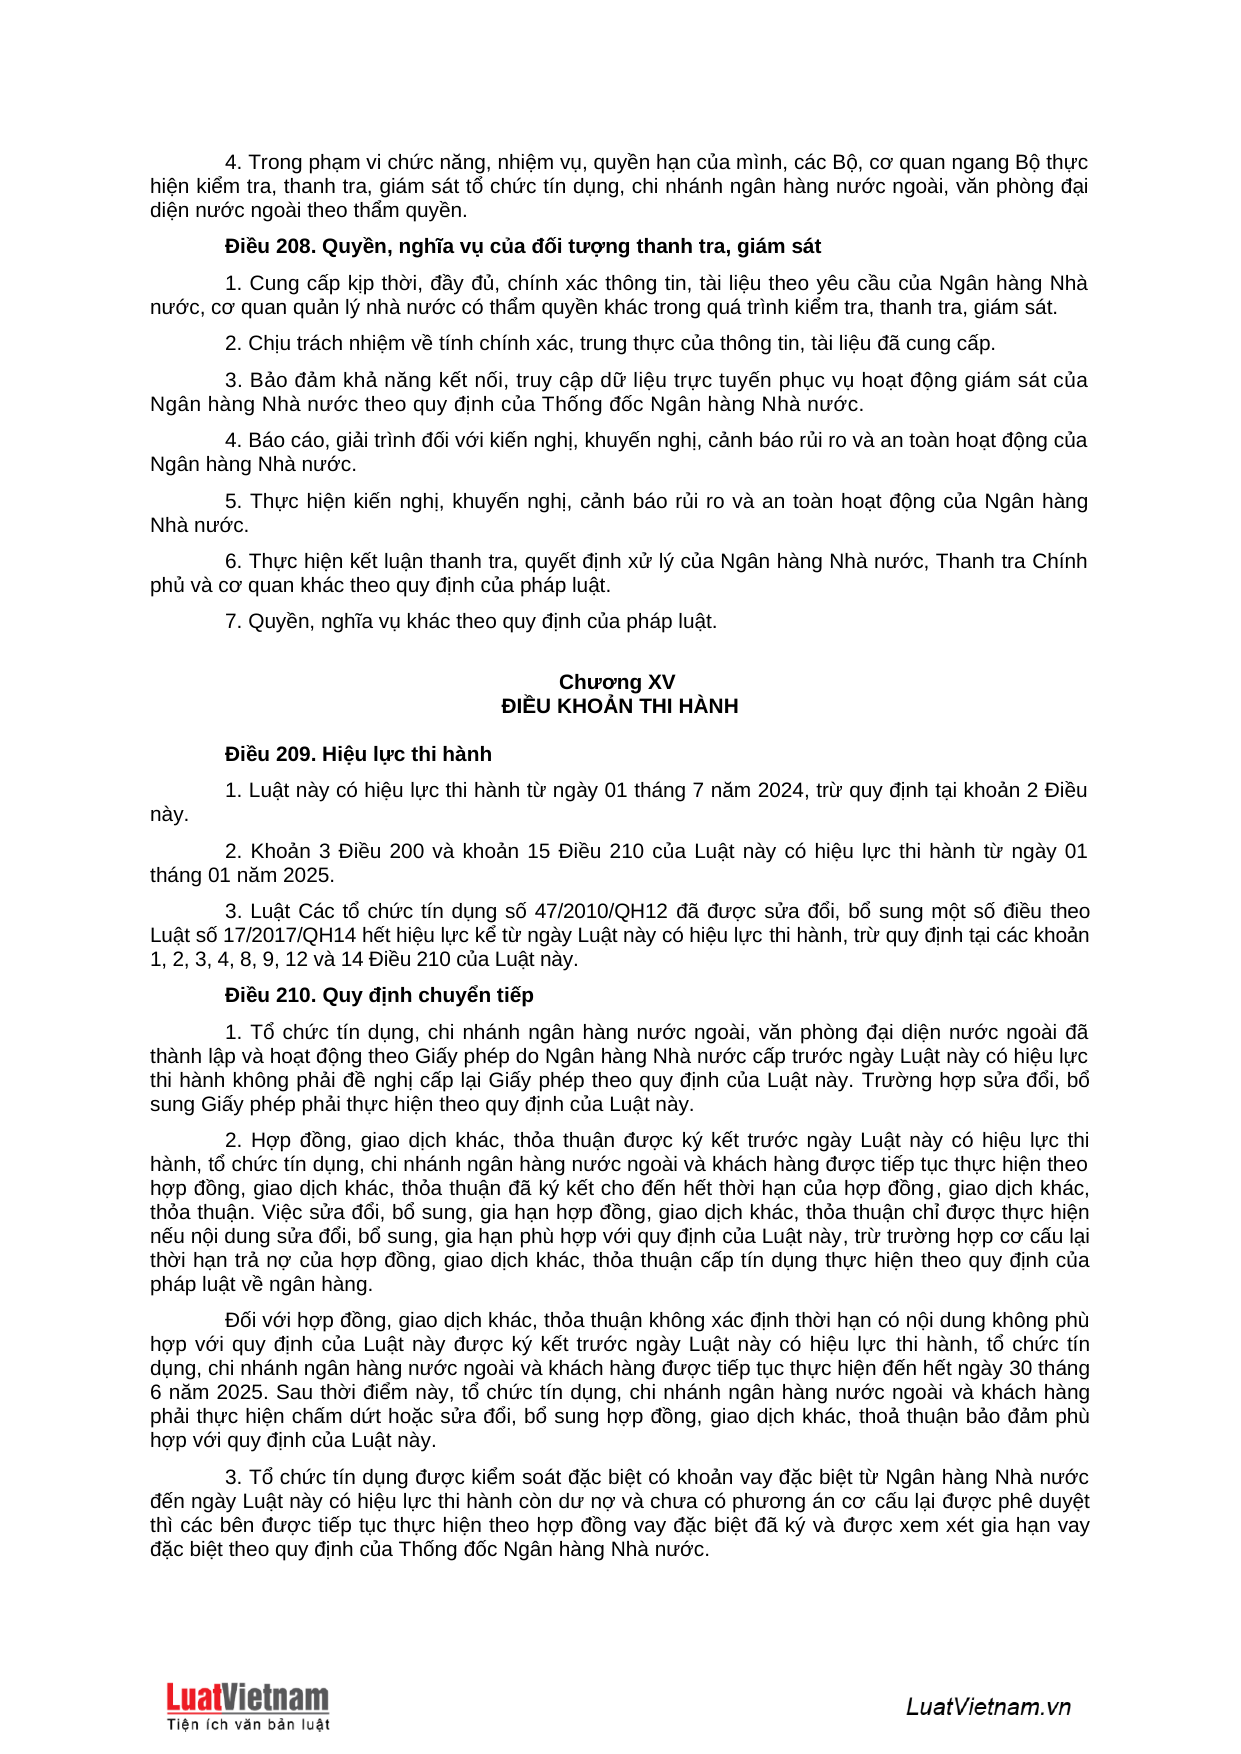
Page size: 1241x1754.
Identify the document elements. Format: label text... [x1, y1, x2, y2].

subtitle Điều 210. Quy định chuyển tiếp [150, 983, 1090, 1007]
text 3. Luật Các tổ chức tín dụng số 47/2010/QH12 đã được sửa đổi, bổ sung một số điều theo Luật số 17/2017/QH14 hết hiệu lực kể từ ngày Luật này có hiệu lực thi hành, trừ quy định tại các khoản 1, 2, 3, 4, 8, 9, 12 và 14 Điều 210 của Luật này. [150, 899, 1090, 971]
text 4. Trong phạm vi chức năng, nhiệm vụ, quyền hạn của mình, các Bộ, cơ quan ngang Bộ thực hiện kiểm tra, thanh tra, giám sát tổ chức tín dụng, chi nhánh ngân hàng nước ngoài, văn phòng đại diện nước ngoài theo thẩm quyền. [150, 150, 1090, 222]
text 2. Hợp đồng, giao dịch khác, thỏa thuận được ký kết trước ngày Luật này có hiệu lực thi hành, tổ chức tín dụng, chi nhánh ngân hàng nước ngoài và khách hàng được tiếp tục thực hiện theo hợp đồng, giao dịch khác, thỏa thuận đã ký kết cho đến hết thời hạn của hợp đồng, giao dịch khác, thỏa thuận. Việc sửa đổi, bổ sung, gia hạn hợp đồng, giao dịch khác, thỏa thuận chỉ được thực hiện nếu nội dung sửa đổi, bổ sung, gia hạn phù hợp với quy định của Luật này, trừ trường hợp cơ cấu lại thời hạn trả nợ của hợp đồng, giao dịch khác, thỏa thuận cấp tín dụng thực hiện theo quy định của pháp luật về ngân hàng. [150, 1128, 1090, 1296]
text 1. Tổ chức tín dụng, chi nhánh ngân hàng nước ngoài, văn phòng đại diện nước ngoài đã thành lập và hoạt động theo Giấy phép do Ngân hàng Nhà nước cấp trước ngày Luật này có hiệu lực thi hành không phải đề nghị cấp lại Giấy phép theo quy định của Luật này. Trường hợp sửa đổi, bổ sung Giấy phép phải thực hiện theo quy định của Luật này. [150, 1020, 1090, 1116]
subtitle Điều 208. Quyền, nghĩa vụ của đối tượng thanh tra, giám sát [150, 234, 1090, 258]
text 2. Khoản 3 Điều 200 và khoản 15 Điều 210 của Luật này có hiệu lực thi hành từ ngày 01 tháng 01 năm 2025. [150, 838, 1090, 886]
picture [150, 1660, 1090, 1754]
text 5. Thực hiện kiến nghị, khuyến nghị, cảnh báo rủi ro và an toàn hoạt động của Ngân hàng Nhà nước. [150, 488, 1090, 536]
text 2. Chịu trách nhiệm về tính chính xác, trung thực của thông tin, tài liệu đã cung cấp. [150, 331, 1090, 355]
text Đối với hợp đồng, giao dịch khác, thỏa thuận không xác định thời hạn có nội dung không phù hợp với quy định của Luật này được ký kết trước ngày Luật này có hiệu lực thi hành, tổ chức tín dụng, chi nhánh ngân hàng nước ngoài và khách hàng được tiếp tục thực hiện đến hết ngày 30 tháng 6 năm 2025. Sau thời điểm này, tổ chức tín dụng, chi nhánh ngân hàng nước ngoài và khách hàng phải thực hiện chấm dứt hoặc sửa đổi, bổ sung hợp đồng, giao dịch khác, thoả thuận bảo đảm phù hợp với quy định của Luật này. [150, 1308, 1090, 1452]
subtitle Điều 209. Hiệu lực thi hành [150, 742, 1090, 766]
text 3. Bảo đảm khả năng kết nối, truy cập dữ liệu trực tuyến phục vụ hoạt động giám sát của Ngân hàng Nhà nước theo quy định của Thống đốc Ngân hàng Nhà nước. [150, 368, 1090, 416]
text 1. Cung cấp kịp thời, đầy đủ, chính xác thông tin, tài liệu theo yêu cầu của Ngân hàng Nhà nước, cơ quan quản lý nhà nước có thẩm quyền khác trong quá trình kiểm tra, thanh tra, giám sát. [150, 271, 1090, 319]
text 6. Thực hiện kết luận thanh tra, quyết định xử lý của Ngân hàng Nhà nước, Thanh tra Chính phủ và cơ quan khác theo quy định của pháp luật. [150, 549, 1090, 597]
text 4. Báo cáo, giải trình đối với kiến nghị, khuyến nghị, cảnh báo rủi ro và an toàn hoạt động của Ngân hàng Nhà nước. [150, 428, 1090, 476]
text 1. Luật này có hiệu lực thi hành từ ngày 01 tháng 7 năm 2024, trừ quy định tại khoản 2 Điều này. [150, 778, 1090, 826]
text 3. Tổ chức tín dụng được kiểm soát đặc biệt có khoản vay đặc biệt từ Ngân hàng Nhà nước đến ngày Luật này có hiệu lực thi hành còn dư nợ và chưa có phương án cơ cấu lại được phê duyệt thì các bên được tiếp tục thực hiện theo hợp đồng vay đặc biệt đã ký và được xem xét gia hạn vay đặc biệt theo quy định của Thống đốc Ngân hàng Nhà nước. [150, 1464, 1090, 1560]
text 7. Quyền, nghĩa vụ khác theo quy định của pháp luật. [150, 609, 1090, 633]
subtitle Chương XV ĐIỀU KHOẢN THI HÀNH [150, 670, 1090, 718]
